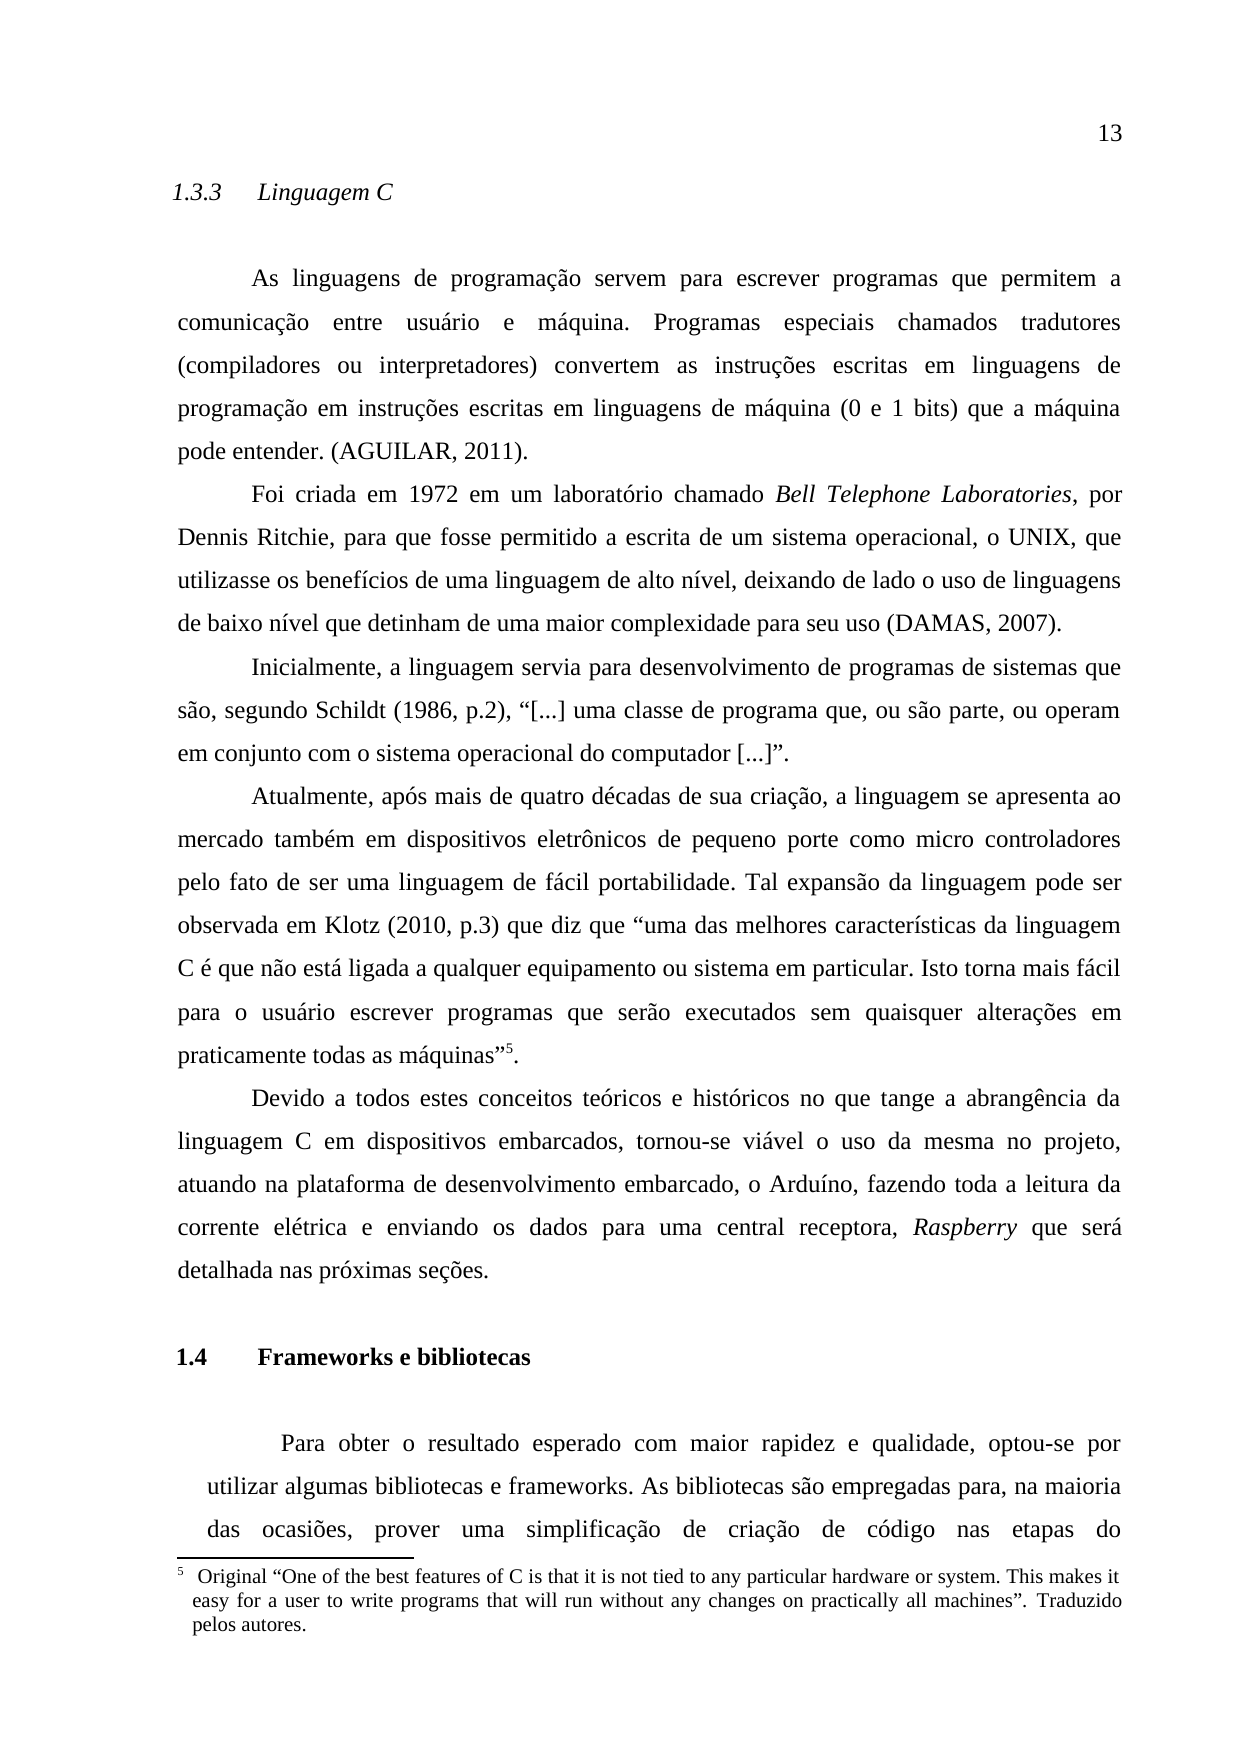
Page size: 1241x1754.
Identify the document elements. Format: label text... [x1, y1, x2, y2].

text Foi criada em 1972 em um laboratório chamado Bell Telephone Laboratories, por Dennis Ritchie, para que fosse permitido a escrita de um sistema operacional, o UNIX, que utilizasse os benefícios de uma linguagem de alto nível, deixando de lado o uso de linguagens de baixo nível que detinham de uma maior complexidade para seu uso (DAMAS, 2007). [177, 479, 1122, 637]
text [207, 1428, 1122, 1543]
subtitle Linguagem C [222, 177, 1122, 206]
text Inicialmente, a linguagem servia para desenvolvimento de programas de sistemas que são, segundo Schildt (1986, p.2), “[...] uma classe de programa que, ou são parte, ou operam em conjunto com o sistema operacional do computador [...]”. [177, 652, 1122, 767]
text Atualmente, após mais de quatro décadas de sua criação, a linguagem se apresenta ao mercado também em dispositivos eletrônicos de pequeno porte como micro controladores pelo fato de ser uma linguagem de fácil portabilidade. Tal expansão da linguagem pode ser observada em Klotz (2010, p.3) que diz que “uma das melhores características da linguagem C é que não está ligada a qualquer equipamento ou sistema em particular. Isto torna mais fácil para o usuário escrever programas que serão executados sem quaisquer alterações em praticamente todas as máquinas”. [177, 781, 1122, 1068]
text Devido a todos estes conceitos teóricos e históricos no que tange a abrangência da linguagem C em dispositivos embarcados, tornou-se viável o uso da mesma no projeto, atuando na plataforma de desenvolvimento embarcado, o Arduíno, fazendo toda a leitura da corrente elétrica e enviando os dados para uma central receptora, Raspberry que será detalhada nas próximas seções. [177, 1083, 1122, 1284]
subtitle Frameworks e bibliotecas [207, 1342, 1122, 1370]
text As linguagens de programação servem para escrever programas que permitem a comunicação entre usuário e máquina. Programas especiais chamados tradutores (compiladores ou interpretadores) convertem as instruções escritas em linguagens de programação em instruções escritas em linguagens de máquina (0 e 1 bits) que a máquina pode entender. (AGUILAR, 2011). [177, 263, 1122, 465]
